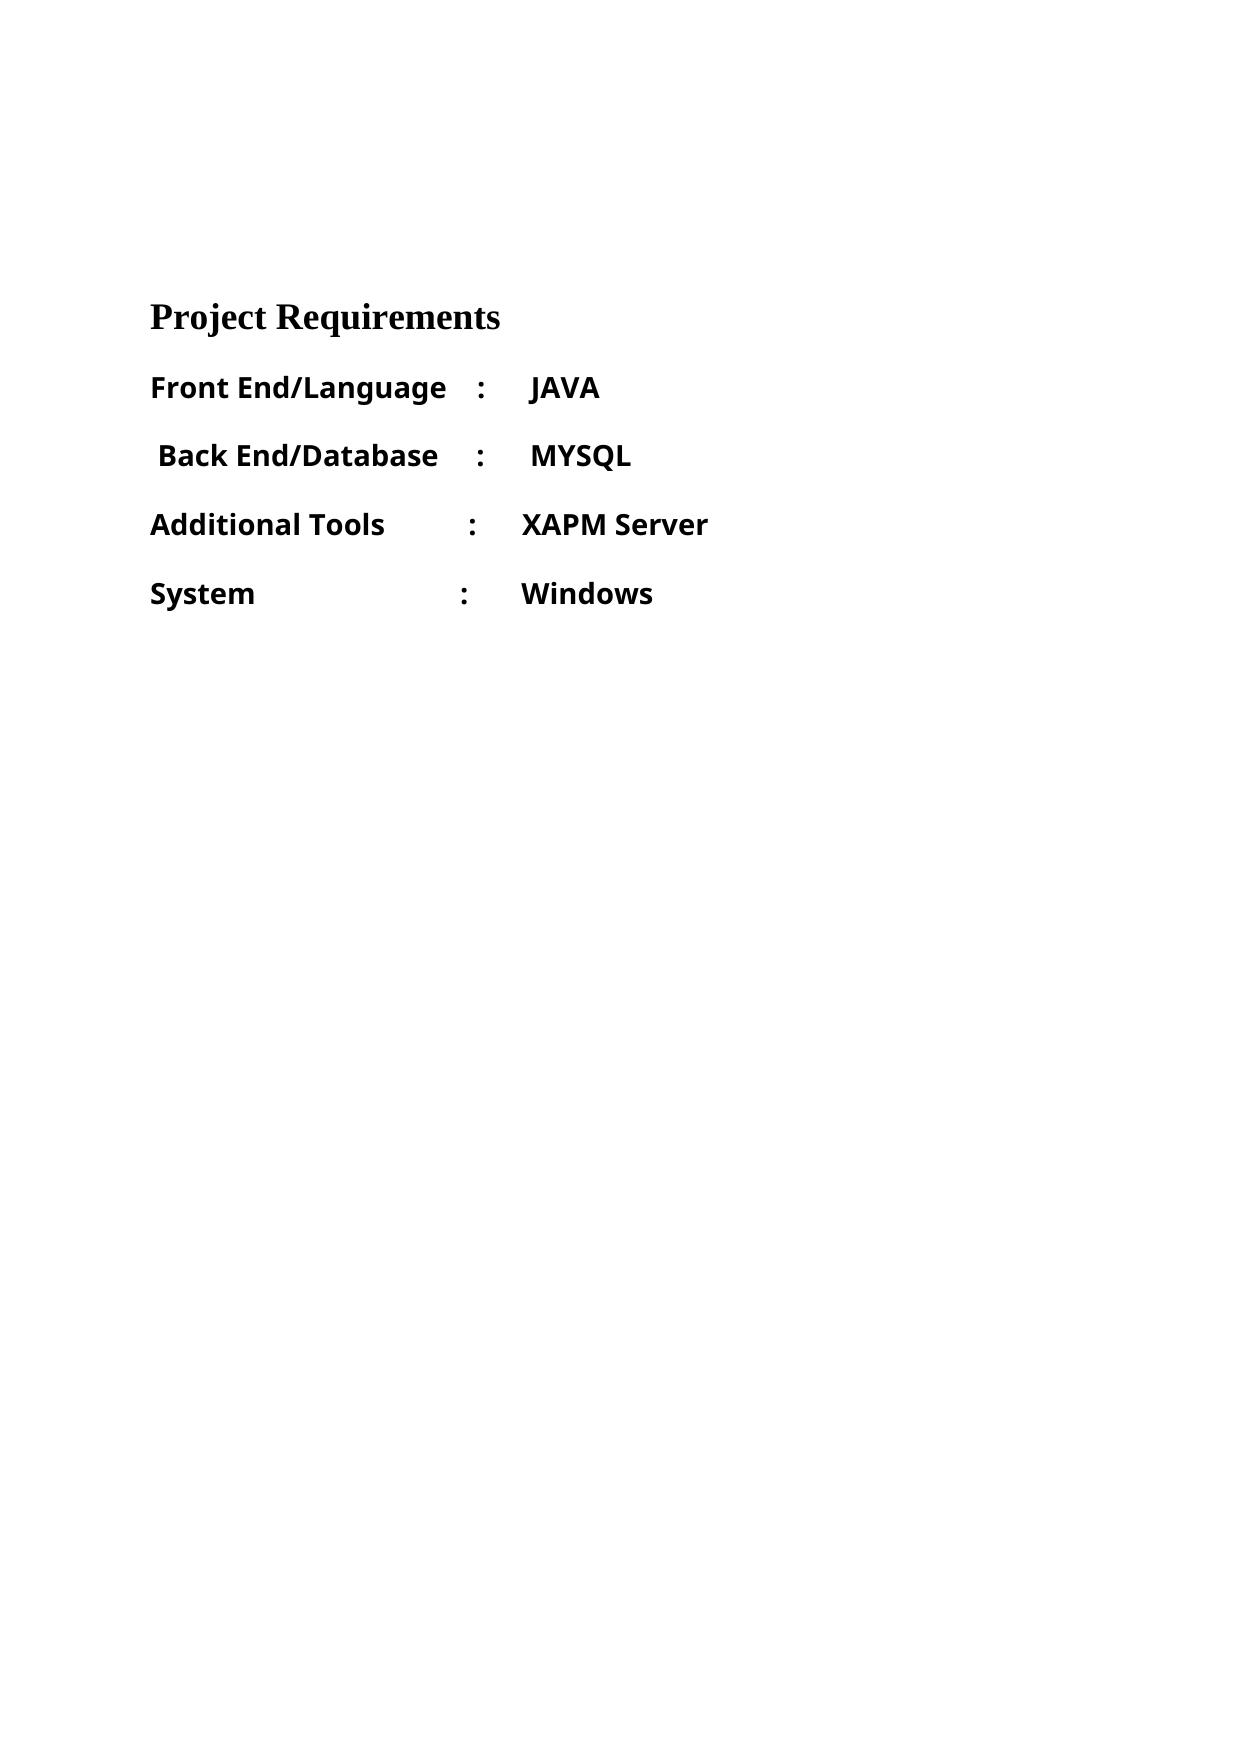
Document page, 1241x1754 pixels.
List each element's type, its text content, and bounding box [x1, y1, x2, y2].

subtitle Project Requirements [150, 294, 1090, 338]
subtitle Front End/Language : JAVA [150, 367, 1090, 407]
subtitle System : Windows [150, 573, 1090, 613]
subtitle Back End/Database : MYSQL [150, 436, 1090, 475]
subtitle Additional Tools : XAPM Server [150, 504, 1090, 544]
